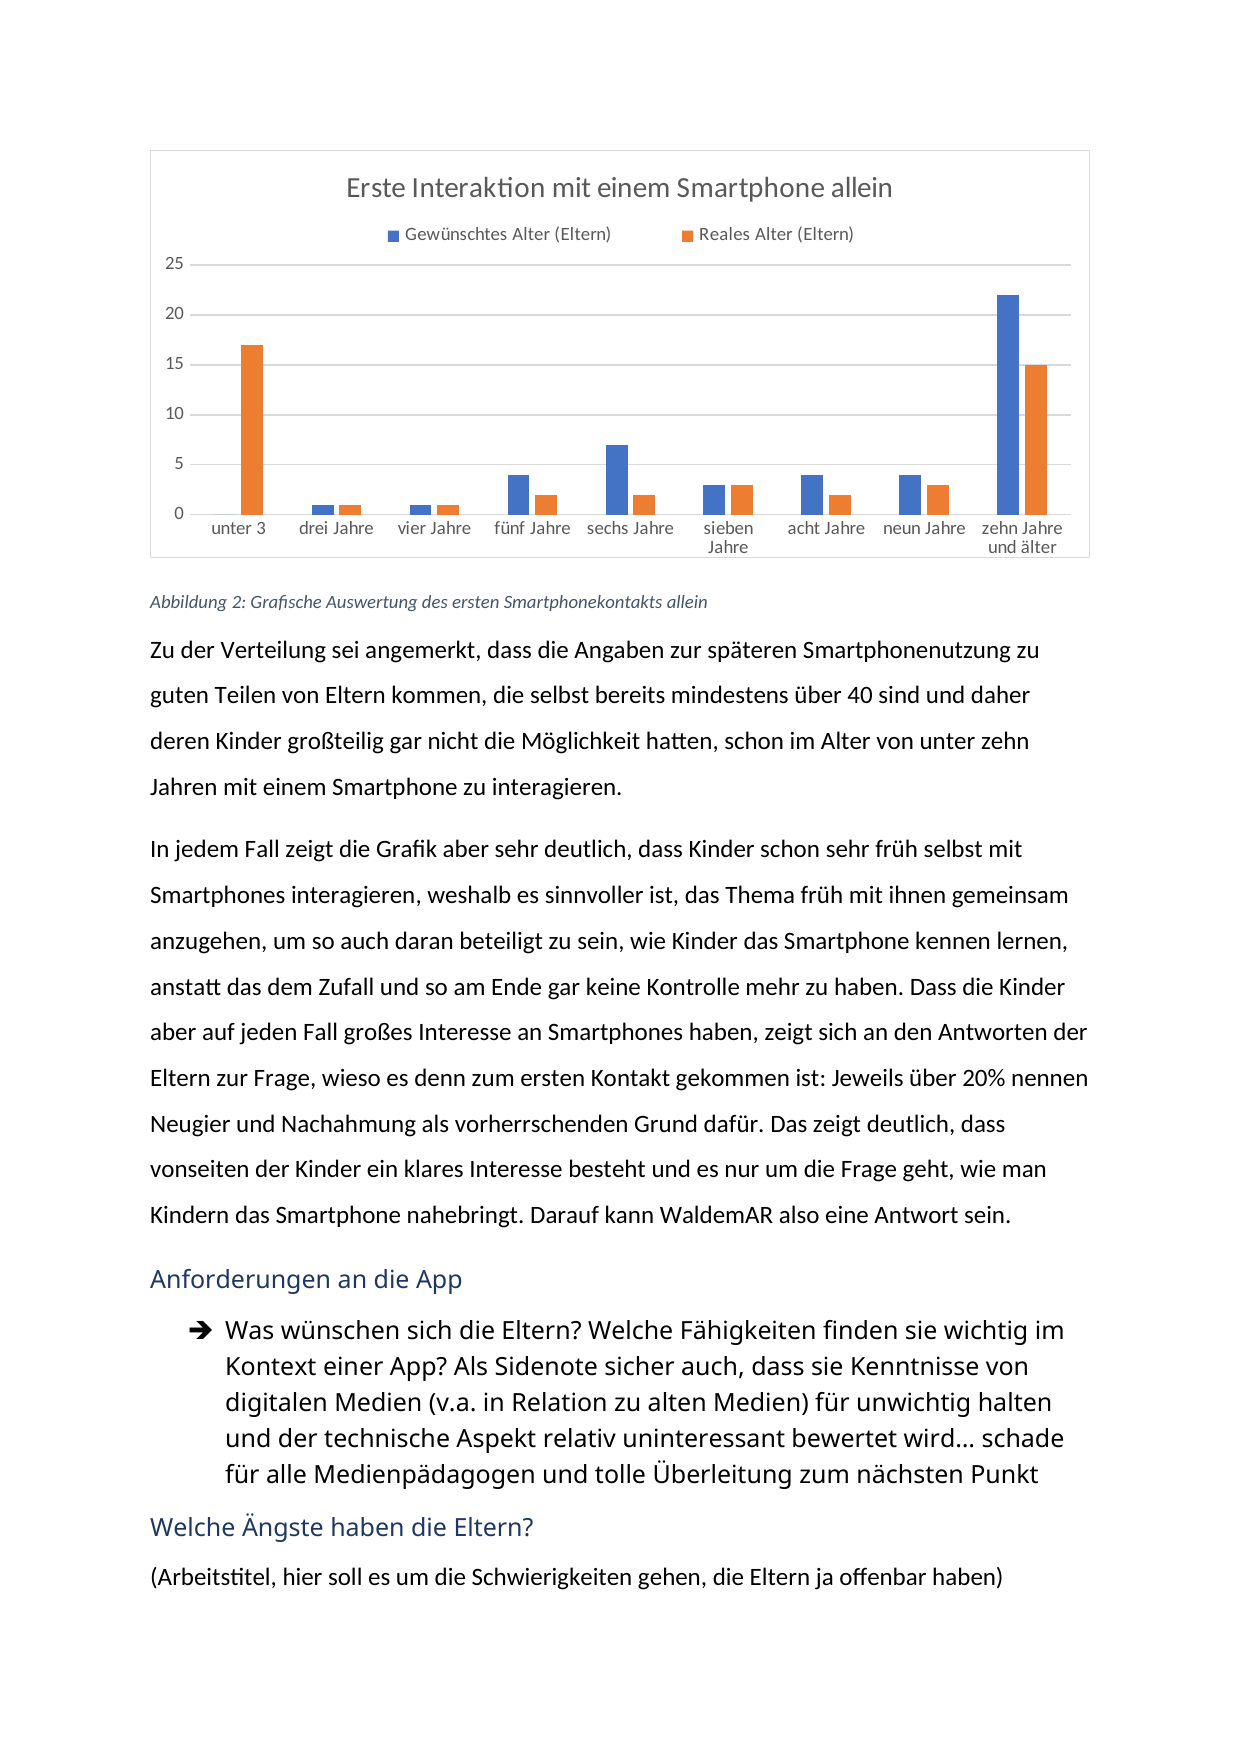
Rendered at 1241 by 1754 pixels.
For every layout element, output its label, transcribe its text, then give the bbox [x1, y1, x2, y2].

list Was wünschen sich die Eltern? Welche Fähigkeiten finden sie wichtig im Kontext einer App? Als Sidenote sicher auch, dass sie Kenntnisse von digitalen Medien (v.a. in Relation zu alten Medien) für unwichtig halten und der technische Aspekt relativ uninteressant bewertet wird… schade für alle Medienpädagogen und tolle Überleitung zum nächsten Punkt [187, 1313, 1090, 1491]
text (Arbeitstitel, hier soll es um die Schwierigkeiten gehen, die Eltern ja offenbar haben) [150, 1561, 1090, 1591]
text Zu der Verteilung sei angemerkt, dass die Angaben zur späteren Smartphonenutzung zu guten Teilen von Eltern kommen, die selbst bereits mindestens über 40 sind und daher deren Kinder großteilig gar nicht die Möglichkeit hatten, schon im Alter von unter zehn Jahren mit einem Smartphone zu interagieren. [150, 634, 1090, 802]
text Abbildung 2: Grafische Auswertung des ersten Smartphonekontakts allein [150, 590, 1090, 613]
subtitle Anforderungen an die App [150, 1262, 1090, 1296]
text In jedem Fall zeigt die Grafik aber sehr deutlich, dass Kinder schon sehr früh selbst mit Smartphones interagieren, weshalb es sinnvoller ist, das Thema früh mit ihnen gemeinsam anzugehen, um so auch daran beteiligt zu sein, wie Kinder das Smartphone kennen lernen, anstatt das dem Zufall und so am Ende gar keine Kontrolle mehr zu haben. Dass die Kinder aber auf jeden Fall großes Interesse an Smartphones haben, zeigt sich an den Antworten der Eltern zur Frage, wieso es denn zum ersten Kontakt gekommen ist: Jeweils über 20% nennen Neugier und Nachahmung als vorherrschenden Grund dafür. Das zeigt deutlich, dass vonseiten der Kinder ein klares Interesse besteht und es nur um die Frage geht, wie man Kindern das Smartphone nahebringt. Darauf kann WaldemAR also eine Antwort sein. [150, 833, 1090, 1230]
subtitle Welche Ängste haben die Eltern? [150, 1510, 1090, 1544]
